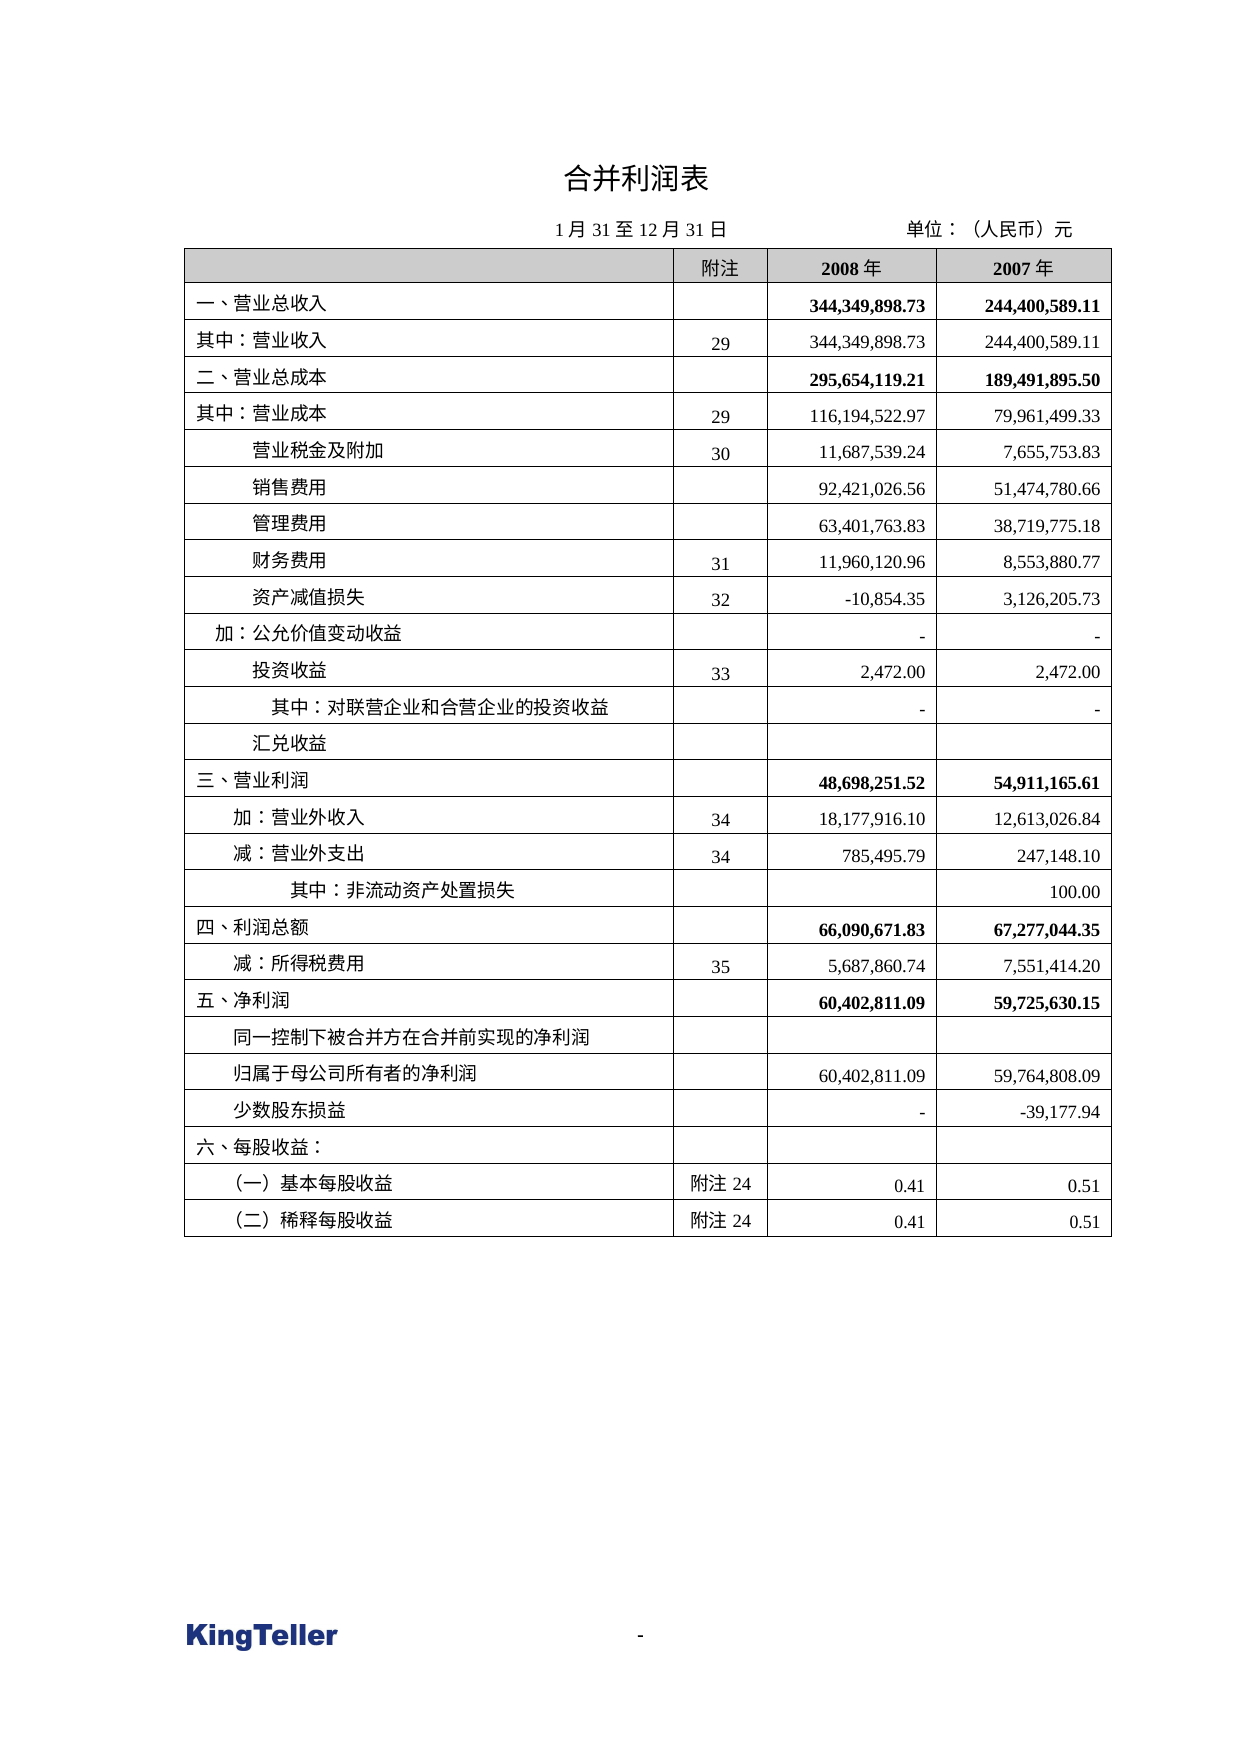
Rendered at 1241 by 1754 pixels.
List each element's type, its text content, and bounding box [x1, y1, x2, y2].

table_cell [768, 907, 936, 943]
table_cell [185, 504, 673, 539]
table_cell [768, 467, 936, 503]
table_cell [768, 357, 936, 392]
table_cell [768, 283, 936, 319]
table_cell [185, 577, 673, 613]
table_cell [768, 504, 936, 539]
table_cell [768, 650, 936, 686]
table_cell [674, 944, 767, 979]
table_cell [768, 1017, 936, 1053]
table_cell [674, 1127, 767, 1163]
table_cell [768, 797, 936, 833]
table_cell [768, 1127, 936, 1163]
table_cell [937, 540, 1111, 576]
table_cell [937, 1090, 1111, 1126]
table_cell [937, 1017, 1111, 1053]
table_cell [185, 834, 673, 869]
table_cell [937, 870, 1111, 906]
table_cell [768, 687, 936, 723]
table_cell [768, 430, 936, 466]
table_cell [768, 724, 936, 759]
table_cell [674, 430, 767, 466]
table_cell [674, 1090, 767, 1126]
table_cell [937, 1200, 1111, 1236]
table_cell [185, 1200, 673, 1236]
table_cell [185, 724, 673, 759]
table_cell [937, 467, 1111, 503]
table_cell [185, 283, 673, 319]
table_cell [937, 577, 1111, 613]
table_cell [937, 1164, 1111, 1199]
picture [187, 1624, 338, 1651]
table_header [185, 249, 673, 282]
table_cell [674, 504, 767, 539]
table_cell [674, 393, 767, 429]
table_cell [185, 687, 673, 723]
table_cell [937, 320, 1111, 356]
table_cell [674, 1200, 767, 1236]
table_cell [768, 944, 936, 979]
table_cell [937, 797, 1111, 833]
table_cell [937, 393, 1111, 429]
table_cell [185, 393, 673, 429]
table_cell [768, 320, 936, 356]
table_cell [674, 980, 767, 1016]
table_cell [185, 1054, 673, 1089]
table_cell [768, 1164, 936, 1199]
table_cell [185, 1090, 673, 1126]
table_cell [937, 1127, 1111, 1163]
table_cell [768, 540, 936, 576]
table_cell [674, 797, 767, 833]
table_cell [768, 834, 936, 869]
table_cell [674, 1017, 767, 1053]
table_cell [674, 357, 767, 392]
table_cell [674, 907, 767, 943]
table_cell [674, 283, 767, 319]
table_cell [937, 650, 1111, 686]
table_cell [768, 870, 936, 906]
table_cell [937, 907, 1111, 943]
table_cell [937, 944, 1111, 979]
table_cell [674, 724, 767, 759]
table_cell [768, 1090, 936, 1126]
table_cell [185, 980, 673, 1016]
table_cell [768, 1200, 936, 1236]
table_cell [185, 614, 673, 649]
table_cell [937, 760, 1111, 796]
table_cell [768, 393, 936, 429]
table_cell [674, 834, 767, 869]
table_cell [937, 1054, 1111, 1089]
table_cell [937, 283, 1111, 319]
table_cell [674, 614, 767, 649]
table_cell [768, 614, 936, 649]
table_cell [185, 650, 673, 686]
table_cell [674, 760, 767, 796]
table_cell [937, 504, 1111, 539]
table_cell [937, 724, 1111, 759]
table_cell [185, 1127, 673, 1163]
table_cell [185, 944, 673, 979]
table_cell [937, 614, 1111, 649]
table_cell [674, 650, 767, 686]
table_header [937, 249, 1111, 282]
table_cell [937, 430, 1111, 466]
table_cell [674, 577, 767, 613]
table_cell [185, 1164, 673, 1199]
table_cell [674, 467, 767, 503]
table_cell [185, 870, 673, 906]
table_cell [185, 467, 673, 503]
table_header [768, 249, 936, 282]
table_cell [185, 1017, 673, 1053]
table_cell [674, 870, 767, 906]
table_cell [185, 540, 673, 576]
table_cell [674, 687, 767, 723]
subtitle 合并利润表 [549, 158, 722, 198]
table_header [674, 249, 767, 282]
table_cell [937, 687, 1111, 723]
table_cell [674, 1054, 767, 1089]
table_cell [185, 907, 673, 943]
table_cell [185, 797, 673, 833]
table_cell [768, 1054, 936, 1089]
text 1 月 31 至 12 月 31 日 单位：（人民币）元 [554, 217, 1126, 242]
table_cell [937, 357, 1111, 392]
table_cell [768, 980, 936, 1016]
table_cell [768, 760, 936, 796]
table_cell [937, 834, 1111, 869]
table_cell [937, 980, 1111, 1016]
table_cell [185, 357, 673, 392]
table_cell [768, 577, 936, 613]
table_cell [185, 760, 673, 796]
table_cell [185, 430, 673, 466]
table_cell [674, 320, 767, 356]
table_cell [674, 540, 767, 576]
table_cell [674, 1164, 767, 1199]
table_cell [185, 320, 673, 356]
